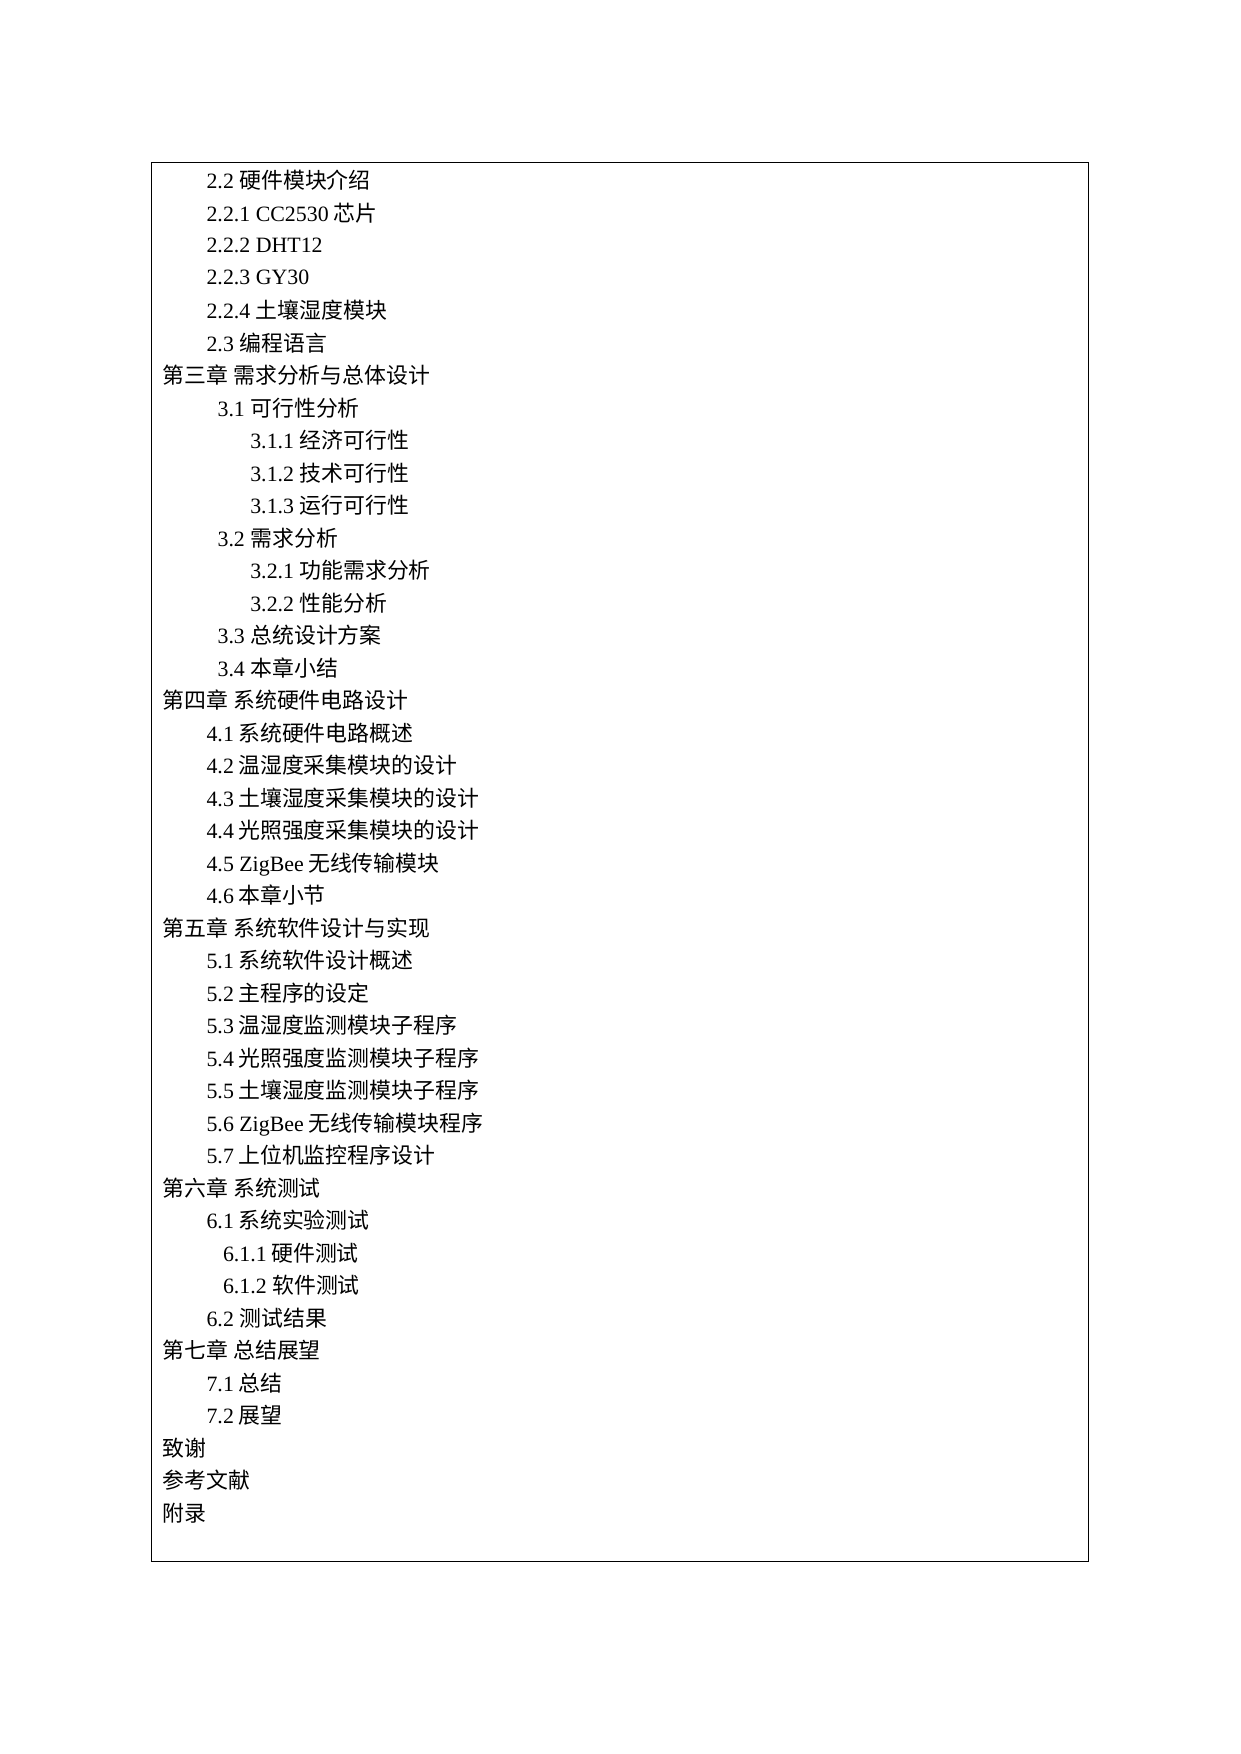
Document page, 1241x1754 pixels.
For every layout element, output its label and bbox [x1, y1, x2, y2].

table_cell [152, 163, 1088, 1561]
